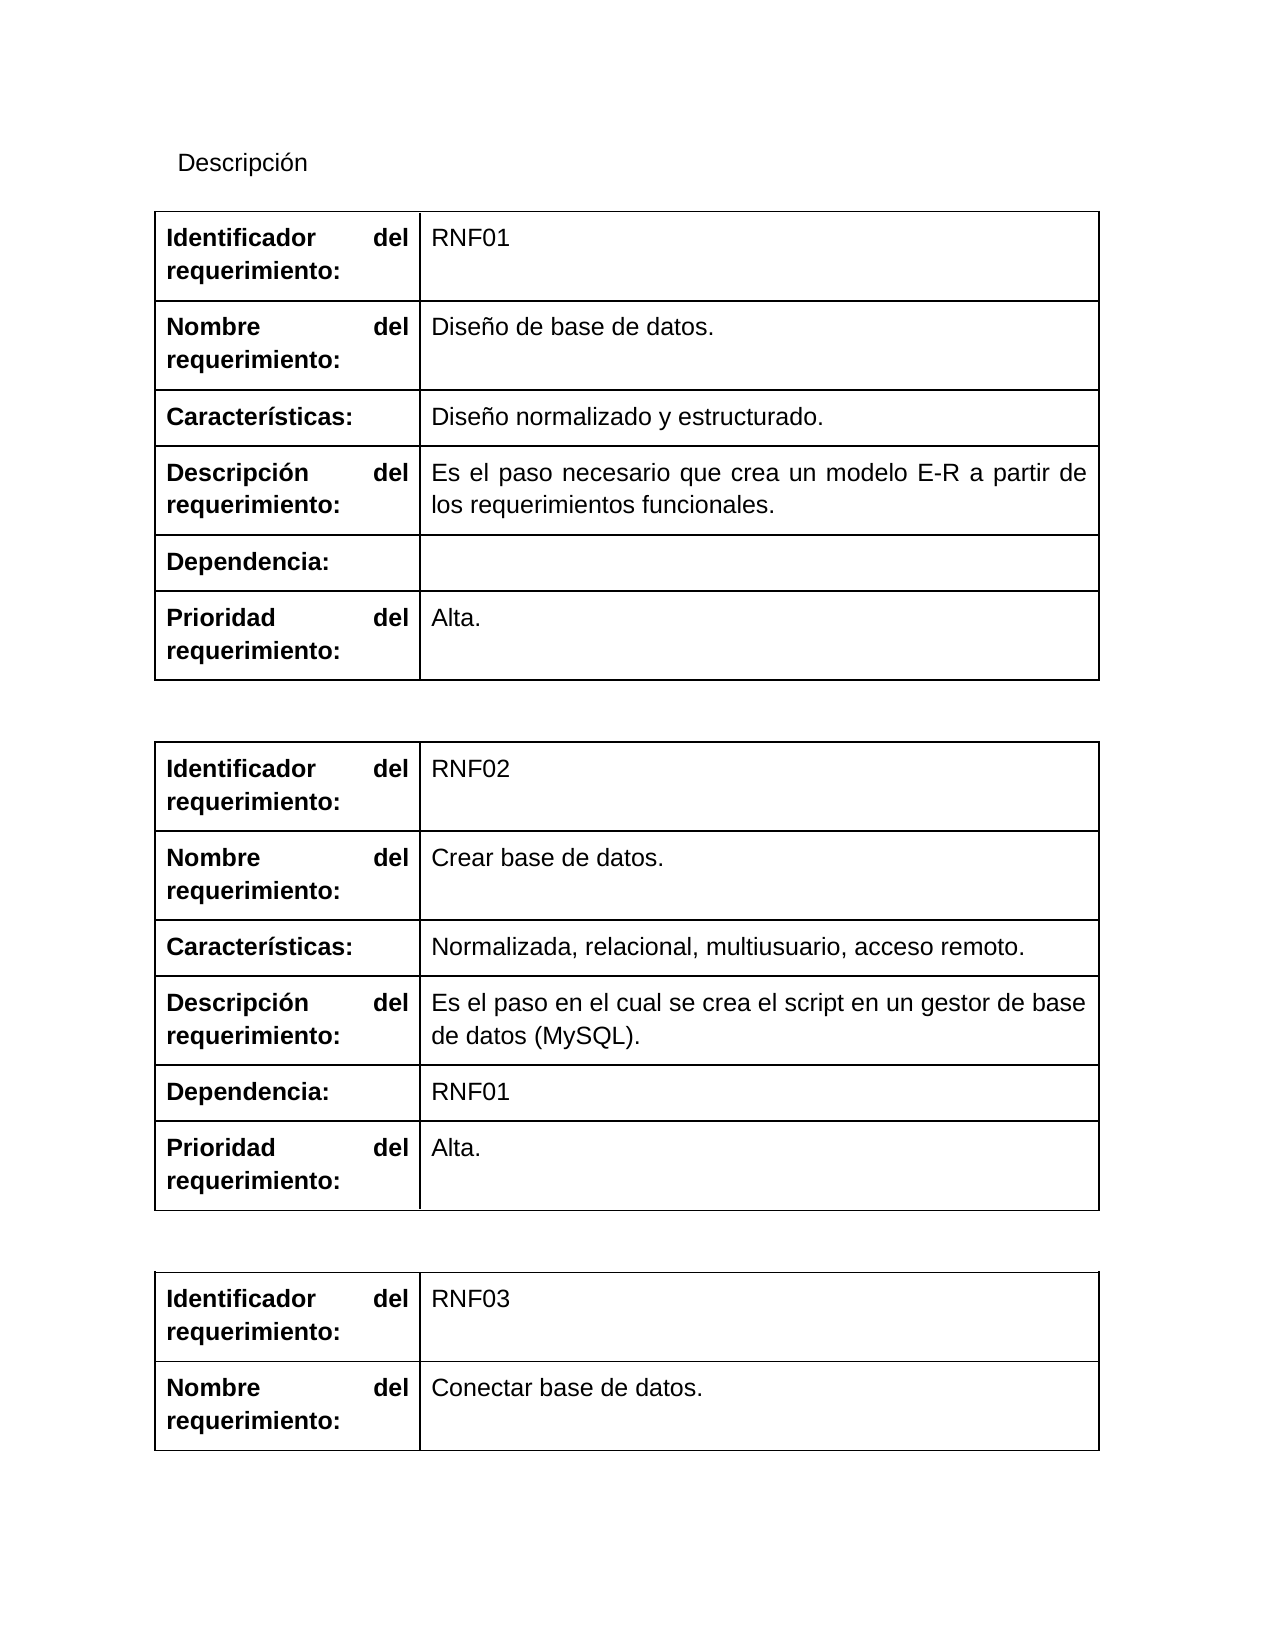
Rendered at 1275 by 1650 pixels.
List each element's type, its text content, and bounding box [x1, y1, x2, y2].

table_cell Conectar base de datos. [421, 1362, 1098, 1449]
table_cell Características: [156, 391, 419, 445]
table_cell Es el paso necesario que crea un modelo E-R a partir de los requerimientos funcionales. [421, 447, 1098, 534]
table_cell Alta. [421, 592, 1098, 679]
table_header Identificador del requerimiento: [156, 1273, 419, 1361]
table_cell Dependencia: [156, 536, 419, 590]
table_cell Crear base de datos. [421, 832, 1098, 919]
table_cell Descripción del requerimiento: [156, 447, 419, 534]
table_cell [421, 536, 1098, 590]
table_cell Diseño normalizado y estructurado. [421, 391, 1098, 445]
table_cell Alta. [421, 1122, 1098, 1209]
table_header Identificador del requerimiento: [156, 212, 420, 300]
table_cell Nombre del requerimiento: [156, 832, 419, 919]
table_cell Características: [156, 921, 419, 975]
table_cell Prioridad del requerimiento: [156, 592, 419, 679]
table_cell Dependencia: [156, 1066, 419, 1120]
table_header RNF02 [421, 743, 1098, 830]
text Descripción [177, 148, 1098, 176]
table_cell Descripción del requerimiento: [156, 977, 419, 1064]
table_header RNF01 [421, 212, 1098, 300]
table_cell Nombre del requerimiento: [156, 302, 419, 389]
table_header RNF03 [421, 1273, 1098, 1361]
table_cell Es el paso en el cual se crea el script en un gestor de base de datos (MySQL). [421, 977, 1098, 1064]
table_header Identificador del requerimiento: [156, 743, 419, 830]
table_cell Normalizada, relacional, multiusuario, acceso remoto. [421, 921, 1098, 975]
table_cell RNF01 [421, 1066, 1098, 1120]
table_cell Prioridad del requerimiento: [156, 1122, 419, 1209]
table_cell Nombre del requerimiento: [156, 1362, 419, 1449]
table_cell Diseño de base de datos. [421, 302, 1098, 389]
